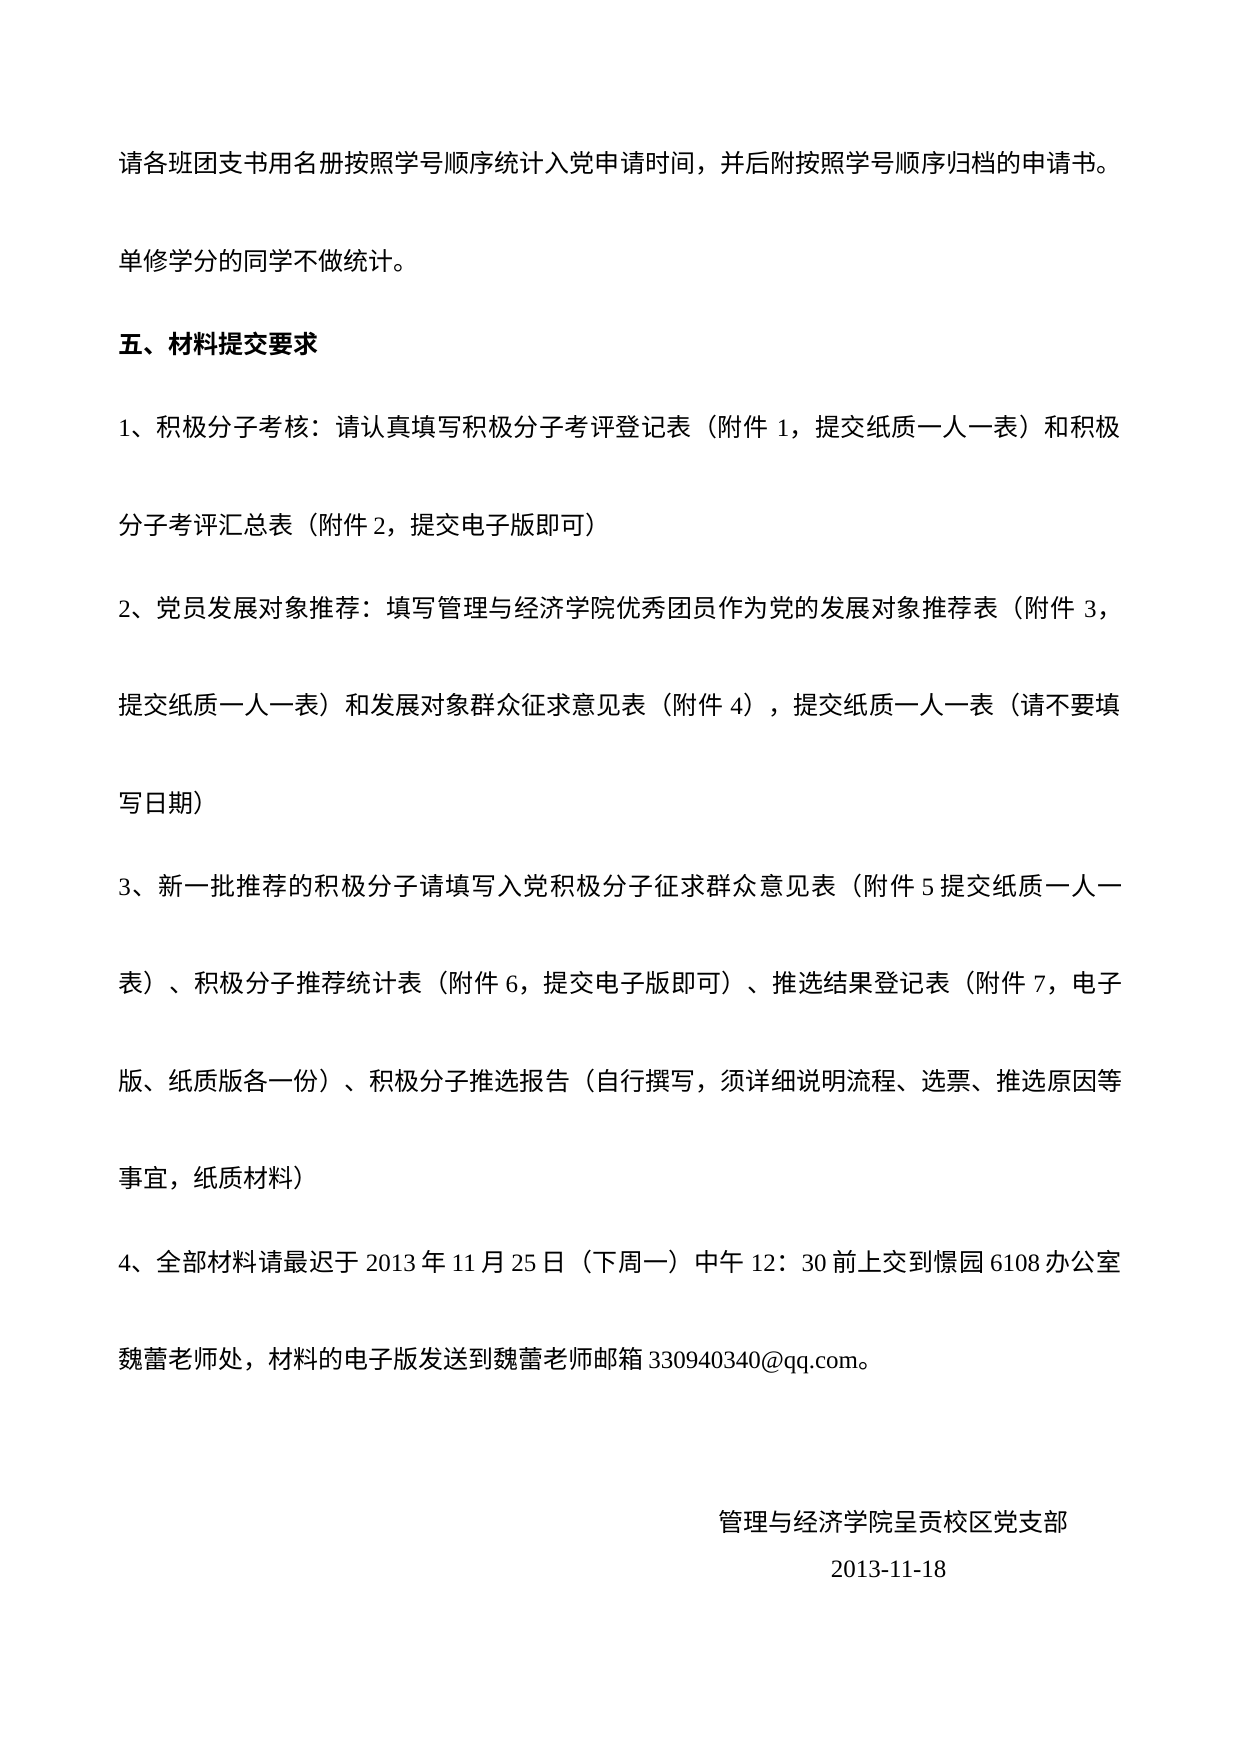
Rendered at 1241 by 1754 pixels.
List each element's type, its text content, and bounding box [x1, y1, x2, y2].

text 4、全部材料请最迟于2013年11月25日（下周一）中午12：30前上交到憬园6108办公室魏蕾老师处，材料的电子版发送到魏蕾老师邮箱330940340@qq.com。 [118, 1228, 1122, 1390]
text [118, 129, 1122, 292]
text 管理与经济学院呈贡校区党支部 [118, 1488, 1122, 1553]
text 1、积极分子考核：请认真填写积极分子考评登记表（附件1，提交纸质一人一表）和积极分子考评汇总表（附件2，提交电子版即可） [118, 393, 1122, 556]
text 2013-11-18 [118, 1553, 1122, 1585]
text 3、新一批推荐的积极分子请填写入党积极分子征求群众意见表（附件5提交纸质一人一表）、积极分子推荐统计表（附件6，提交电子版即可）、推选结果登记表（附件7，电子版、纸质版各一份）、积极分子推选报告（自行撰写，须详细说明流程、选票、推选原因等事宜，纸质材料） [118, 852, 1122, 1209]
text 2、党员发展对象推荐：填写管理与经济学院优秀团员作为党的发展对象推荐表（附件3，提交纸质一人一表）和发展对象群众征求意见表（附件4），提交纸质一人一表（请不要填写日期） [118, 574, 1122, 834]
text 五、材料提交要求 [118, 310, 1122, 375]
